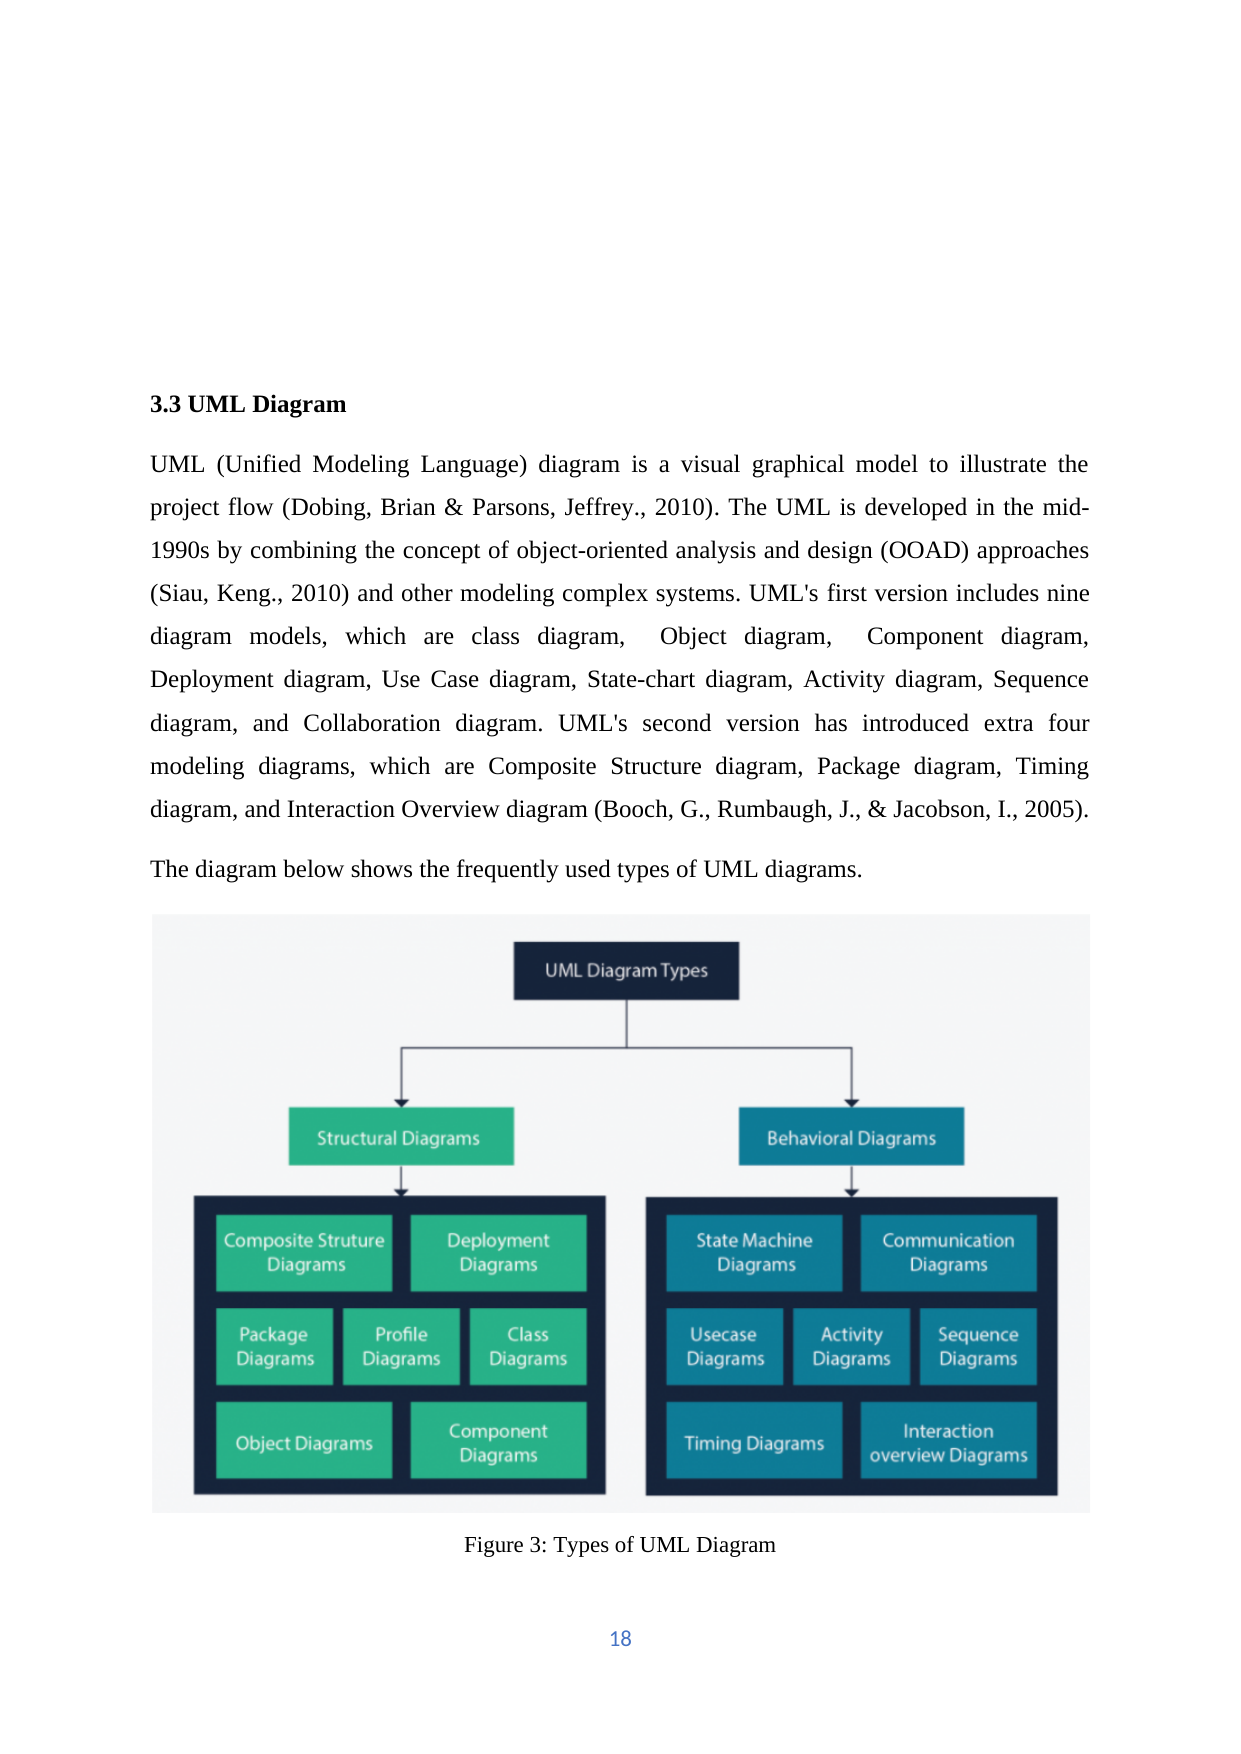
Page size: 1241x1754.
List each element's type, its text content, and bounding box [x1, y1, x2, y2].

text Figure 3: Types of UML Diagram [150, 1532, 1090, 1558]
text The diagram below shows the frequently used types of UML diagrams. [150, 854, 1090, 882]
text 3.3 UML Diagram [150, 389, 1090, 418]
text UML (Unified Modeling Language) diagram is a visual graphical model to illustrate the project flow (Dobing, Brian & Parsons, Jeffrey., 2010). The UML is developed in the mid-1990s by combining the concept of object-oriented analysis and design (OOAD) approaches (Siau, Keng., 2010) and other modeling complex systems. UML's first version includes nine diagram models, which are class diagram, Object diagram, Component diagram, Deployment diagram, Use Case diagram, State-chart diagram, Activity diagram, Sequence diagram, and Collaboration diagram. UML's second version has introduced extra four modeling diagrams, which are Composite Structure diagram, Package diagram, Timing diagram, and Interaction Overview diagram (Booch, G., Rumbaugh, J., & Jacobson, I., 2005). [150, 449, 1090, 823]
picture [150, 913, 1091, 1513]
